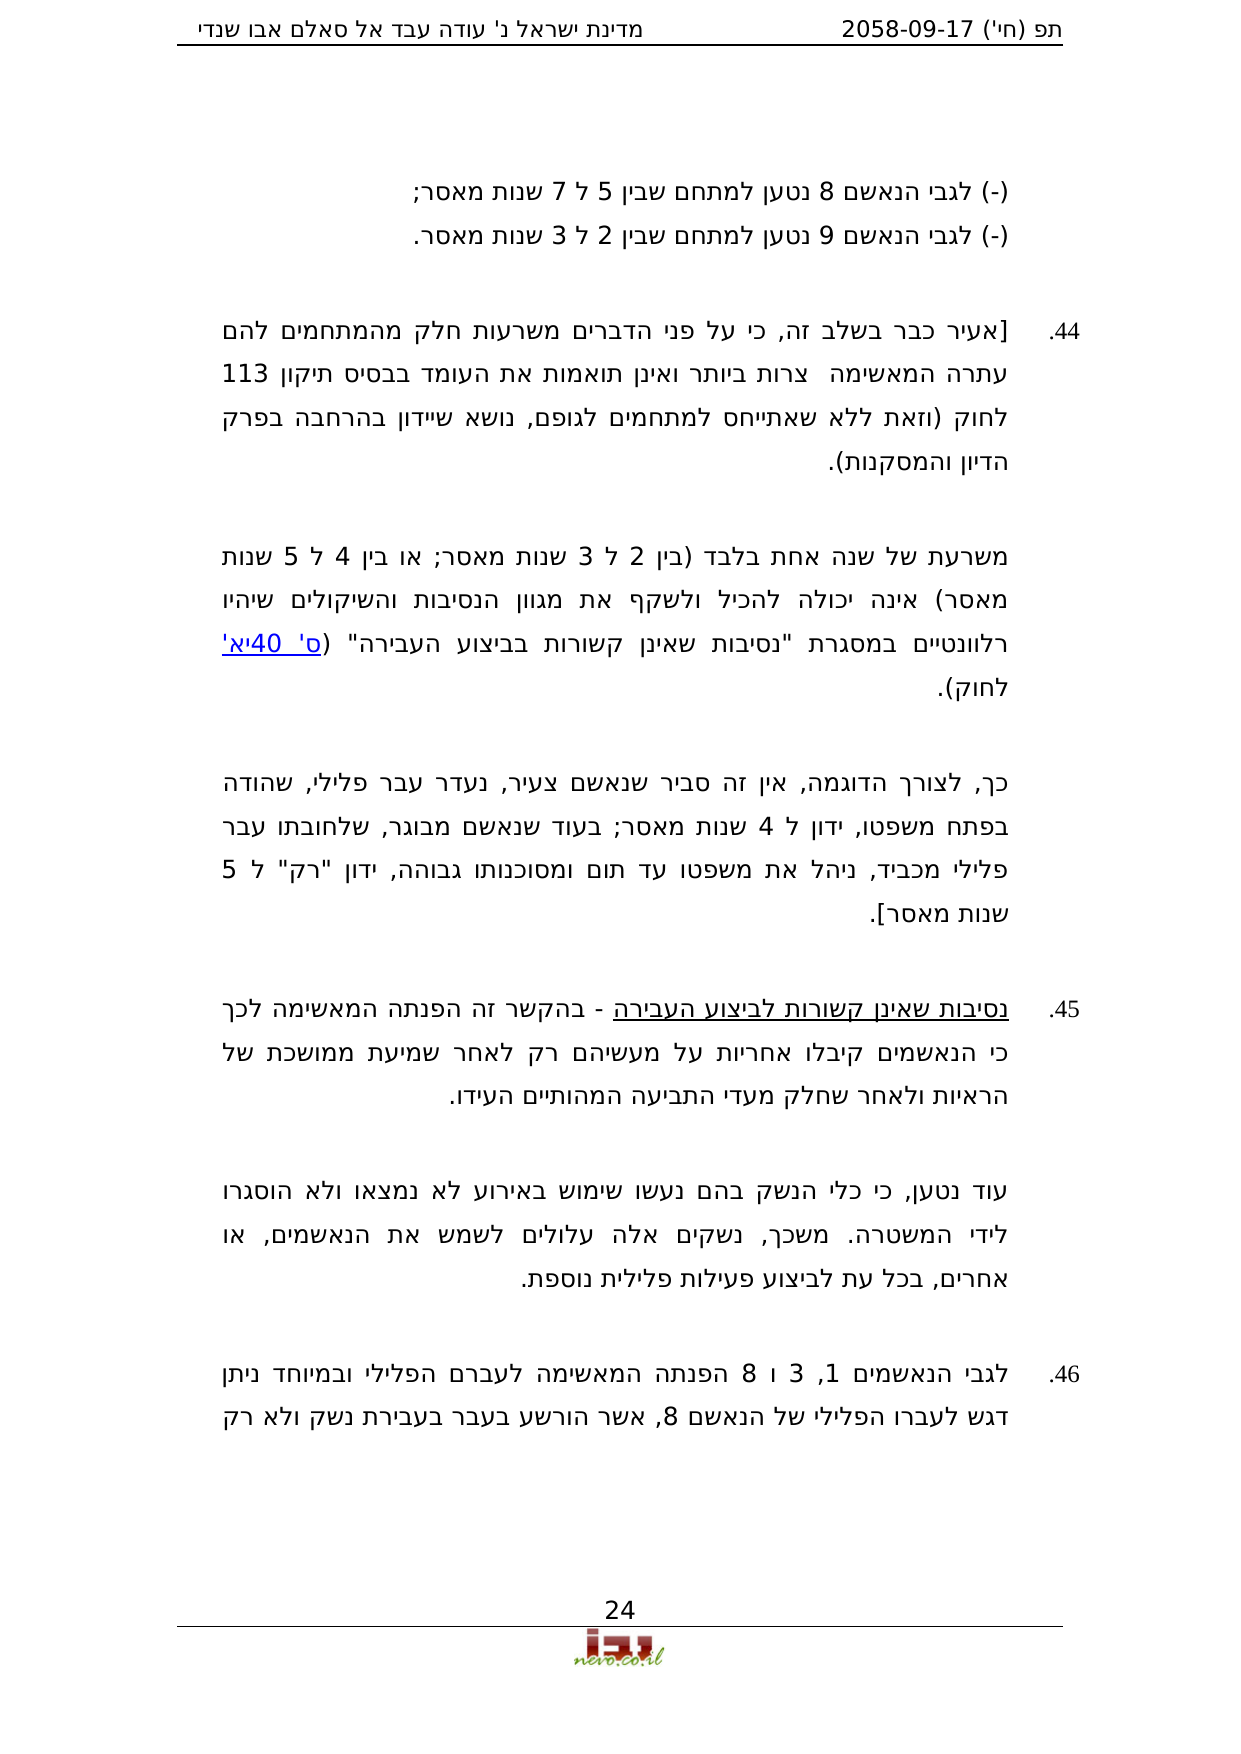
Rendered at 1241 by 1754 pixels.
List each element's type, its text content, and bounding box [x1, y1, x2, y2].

list כך, לצורך הדוגמה, אין זה סביר שנאשם צעיר, נעדר עבר פלילי, שהודה בפתח משפטו, ידון ל 4 שנות מאסר; בעוד שנאשם מבוגר, שלחובתו עבר פלילי מכביד, ניהל את משפטו עד תום ומסוכנותו גבוהה, ידון "רק" ל 5 שנות מאסר]. [222, 768, 1009, 928]
picture [574, 1628, 666, 1667]
list עוד נטען, כי כלי הנשק בהם נעשו שימוש באירוע לא נמצאו ולא הוסגרו לידי המשטרה. משכך, נשקים אלה עלולים לשמש את הנאשמים, או אחרים, בכל עת לביצוע פעילות פלילית נוספת. [222, 1176, 1009, 1293]
text (-) לגבי הנאשם 9 נטען למתחם שבין 2 ל 3 שנות מאסר. [222, 221, 1009, 250]
list [אעיר כבר בשלב זה, כי על פני הדברים משרעות חלק מהמתחמים להם עתרה המאשימה צרות ביותר ואינן תואמות את העומד בבסיס תיקון 113 לחוק (וזאת ללא שאתייחס למתחמים לגופם, נושא שיידון בהרחבה בפרק הדיון והמסקנות). [222, 316, 1048, 476]
list משרעת של שנה אחת בלבד (בין 2 ל 3 שנות מאסר; או בין 4 ל 5 שנות מאסר) אינה יכולה להכיל ולשקף את מגוון הנסיבות והשיקולים שיהיו רלוונטיים במסגרת "נסיבות שאינן קשורות בביצוע העבירה" (ס' 40יא' לחוק). [222, 542, 1009, 702]
list נסיבות שאינן קשורות לביצוע העבירה - בהקשר זה הפנתה המאשימה לכך כי הנאשמים קיבלו אחריות על מעשיהם רק לאחר שמיעת ממושכת של הראיות ולאחר שחלק מעדי התביעה המהותיים העידו. [222, 994, 1048, 1111]
text (-) לגבי הנאשם 8 נטען למתחם שבין 5 ל 7 שנות מאסר; [222, 177, 1009, 206]
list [222, 1359, 1048, 1432]
